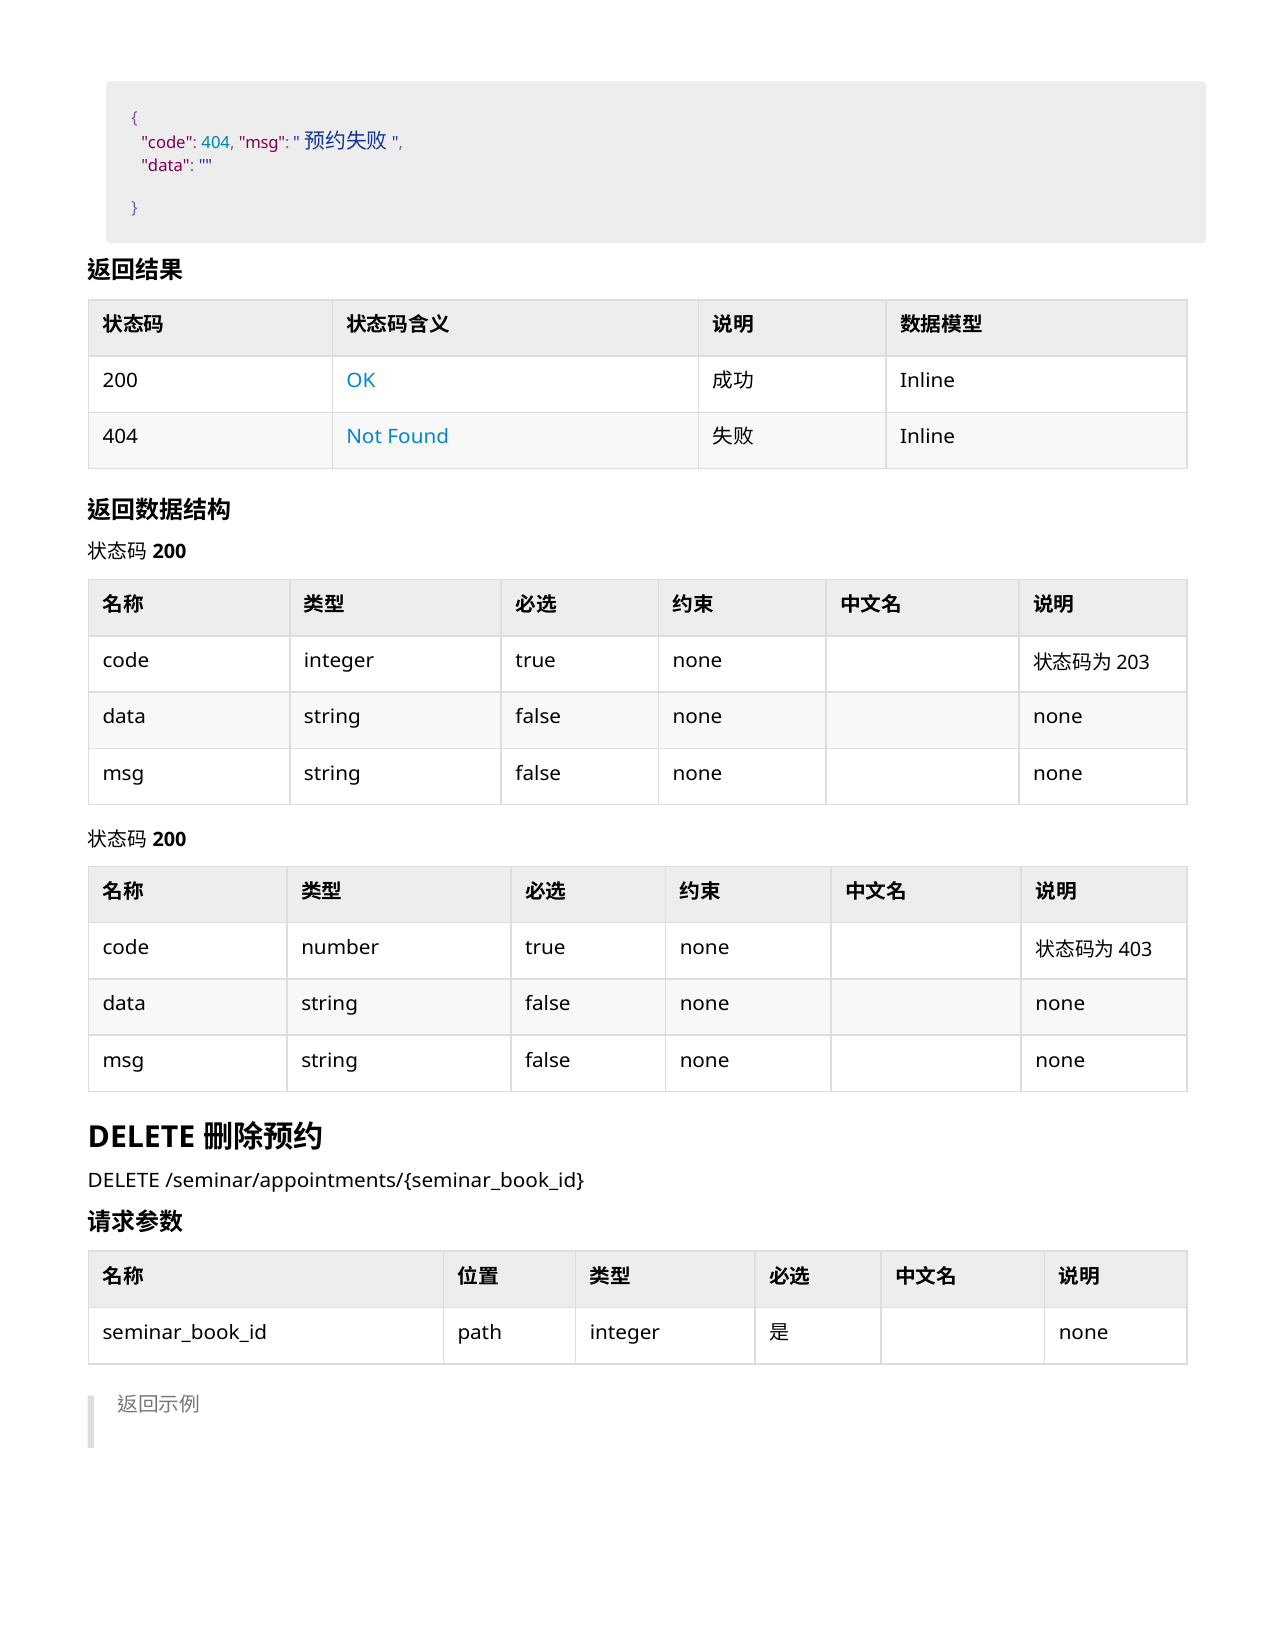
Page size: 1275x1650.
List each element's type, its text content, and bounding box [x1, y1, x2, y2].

table_cell string [291, 749, 500, 804]
table_cell none [1022, 980, 1186, 1034]
table_cell 成功 [699, 357, 885, 411]
table_header 数据模型 [887, 301, 1186, 355]
table_cell none [659, 693, 825, 747]
table_cell false [502, 693, 658, 747]
table_cell Inline [887, 357, 1186, 411]
table_cell OK [333, 357, 698, 411]
table_cell [827, 637, 1018, 691]
subtitle DELETE 删除预约 [87, 1115, 1200, 1156]
table_header 说明 [1045, 1252, 1186, 1307]
table_cell Not Found [333, 413, 698, 468]
table_header 必选 [512, 867, 665, 922]
table_header 说明 [1020, 580, 1186, 635]
table_header 状态码含义 [333, 301, 698, 355]
table_cell code [89, 923, 286, 978]
table_cell none [666, 923, 830, 978]
table_header 中文名 [832, 867, 1020, 922]
table_cell false [502, 749, 658, 804]
table_header 名称 [89, 867, 286, 922]
table_cell 状态码为403 [1022, 923, 1186, 978]
table_cell none [1045, 1308, 1186, 1363]
table_cell none [659, 749, 825, 804]
table_header 约束 [666, 867, 830, 922]
table_header 必选 [502, 580, 658, 635]
table_header 类型 [576, 1252, 754, 1307]
table_header 名称 [89, 580, 289, 635]
table_cell 失败 [699, 413, 885, 468]
table_cell [827, 693, 1018, 747]
table_cell integer [576, 1308, 754, 1363]
table_cell number [288, 923, 510, 978]
table_header 约束 [659, 580, 825, 635]
table_cell string [291, 693, 500, 747]
table_cell string [288, 1036, 510, 1091]
table_cell seminar_book_id [89, 1308, 443, 1363]
table_cell [832, 980, 1020, 1034]
table_cell path [444, 1308, 575, 1363]
table_cell none [666, 980, 830, 1034]
text 返回数据结构 [87, 493, 1200, 526]
table_cell 200 [89, 357, 332, 411]
table_cell 状态码为203 [1020, 637, 1186, 691]
table_header 类型 [288, 867, 510, 922]
table_cell [827, 749, 1018, 804]
table_cell data [89, 980, 286, 1034]
table_cell [832, 1036, 1020, 1091]
table_cell Inline [887, 413, 1186, 468]
table_cell string [288, 980, 510, 1034]
table_header 名称 [89, 1252, 443, 1307]
text 返回示例 [117, 1391, 1200, 1418]
table_cell false [512, 980, 665, 1034]
text 状态码 200 [87, 825, 1200, 852]
text DELETE /seminar/appointments/{seminar_book_id} [87, 1167, 1200, 1193]
table_cell 是 [756, 1308, 880, 1363]
table_cell data [89, 693, 289, 747]
table_cell true [512, 923, 665, 978]
subtitle 请求参数 [87, 1205, 1200, 1237]
table_cell msg [89, 1036, 286, 1091]
table_cell 404 [89, 413, 332, 468]
table_cell true [502, 637, 658, 691]
table_header 中文名 [827, 580, 1018, 635]
table_cell [882, 1308, 1044, 1363]
table_cell [832, 923, 1020, 978]
table_header 中文名 [882, 1252, 1044, 1307]
table_cell none [1020, 693, 1186, 747]
subtitle 返回结果 [87, 253, 1200, 286]
table_cell msg [89, 749, 289, 804]
table_cell none [666, 1036, 830, 1091]
table_header 说明 [1022, 867, 1186, 922]
table_header 状态码 [89, 301, 332, 355]
table_cell none [1020, 749, 1186, 804]
table_header 说明 [699, 301, 885, 355]
text 状态码 200 [87, 538, 1200, 565]
table_cell false [512, 1036, 665, 1091]
table_cell code [89, 637, 289, 691]
table_header 位置 [444, 1252, 575, 1307]
table_header 类型 [291, 580, 500, 635]
table_cell none [659, 637, 825, 691]
table_header 必选 [756, 1252, 880, 1307]
table_cell none [1022, 1036, 1186, 1091]
table_cell integer [291, 637, 500, 691]
